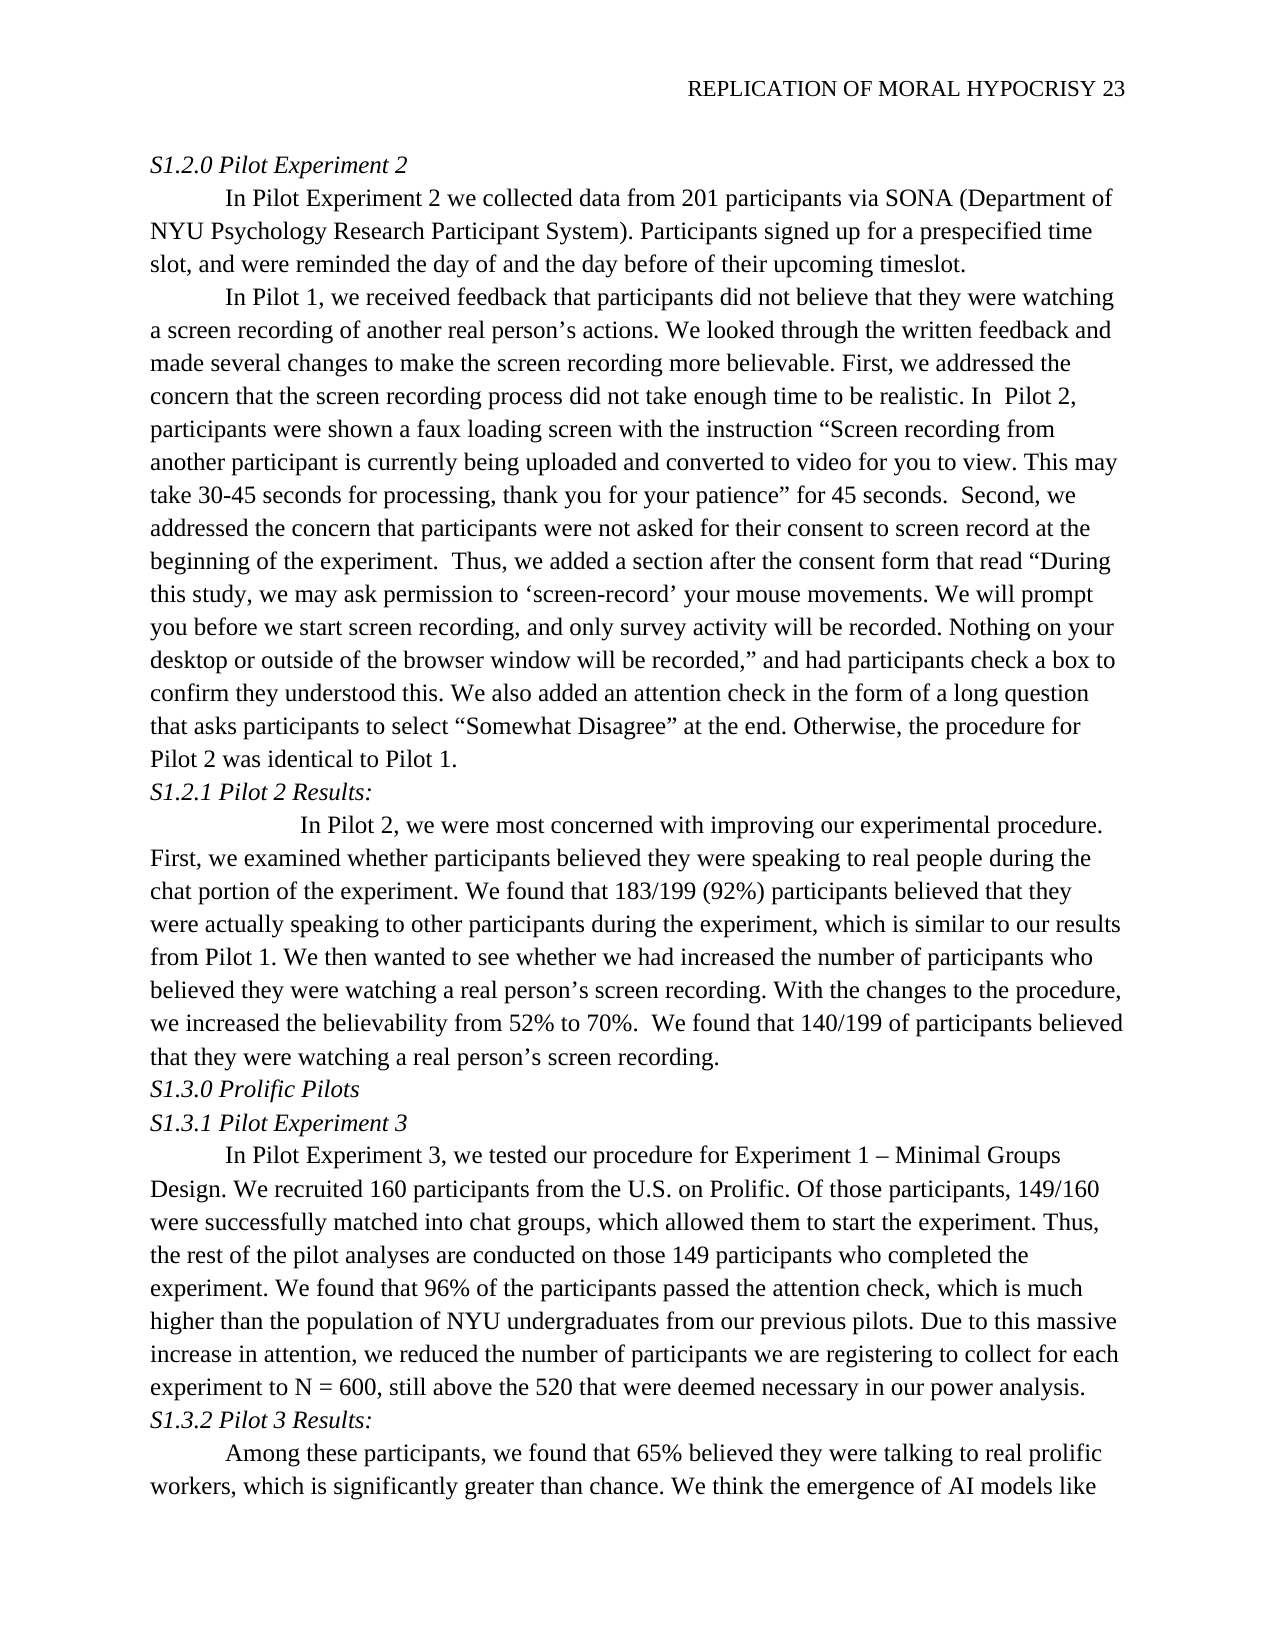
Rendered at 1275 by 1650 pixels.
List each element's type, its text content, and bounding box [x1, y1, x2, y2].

subtitle S1.3.2 Pilot 3 Results: [150, 1405, 1125, 1433]
subtitle S1.2.1 Pilot 2 Results: [150, 777, 1125, 806]
subtitle S1.3.1 Pilot Experiment 3 [150, 1108, 1125, 1136]
text In Pilot 2, we were most concerned with improving our experimental procedure. First, we examined whether participants believed they were speaking to real people during the chat portion of the experiment. We found that 183/199 (92%) participants believed that they were actually speaking to other participants during the experiment, which is similar to our results from Pilot 1. We then wanted to see whether we had increased the number of participants who believed they were watching a real person’s screen recording. With the changes to the procedure, we increased the believability from 52% to 70%. We found that 140/199 of participants believed that they were watching a real person’s screen recording. [150, 810, 1125, 1070]
text In Pilot 1, we received feedback that participants did not believe that they were watching a screen recording of another real person’s actions. We looked through the written feedback and made several changes to make the screen recording more believable. First, we addressed the concern that the screen recording process did not take enough time to be realistic. In Pilot 2, participants were shown a faux loading screen with the instruction “Screen recording from another participant is currently being uploaded and converted to video for you to view. This may take 30-45 seconds for processing, thank you for your patience” for 45 seconds. Second, we addressed the concern that participants were not asked for their consent to screen record at the beginning of the experiment. Thus, we added a section after the consent form that read “During this study, we may ask permission to ‘screen-record’ your mouse movements. We will prompt you before we start screen recording, and only survey activity will be recorded. Nothing on your desktop or outside of the browser window will be recorded,” and had participants check a box to confirm they understood this. We also added an attention check in the form of a long question that asks participants to select “Somewhat Disagree” at the end. Otherwise, the procedure for Pilot 2 was identical to Pilot 1. [150, 282, 1125, 773]
text In Pilot Experiment 3, we tested our procedure for Experiment 1 – Minimal Groups Design. We recruited 160 participants from the U.S. on Prolific. Of those participants, 149/160 were successfully matched into chat groups, which allowed them to start the experiment. Thus, the rest of the pilot analyses are conducted on those 149 participants who completed the experiment. We found that 96% of the participants passed the attention check, which is much higher than the population of NYU undergraduates from our previous pilots. Due to this massive increase in attention, we reduced the number of participants we are registering to collect for each experiment to N = 600, still above the 520 that were deemed necessary in our power analysis. [150, 1141, 1125, 1401]
subtitle S1.2.0 Pilot Experiment 2 [150, 150, 1125, 179]
text In Pilot Experiment 2 we collected data from 201 participants via SONA (Department of NYU Psychology Research Participant System). Participants signed up for a prespecified time slot, and were reminded the day of and the day before of their upcoming timeslot. [150, 183, 1125, 278]
subtitle S1.3.0 Prolific Pilots [150, 1074, 1125, 1103]
